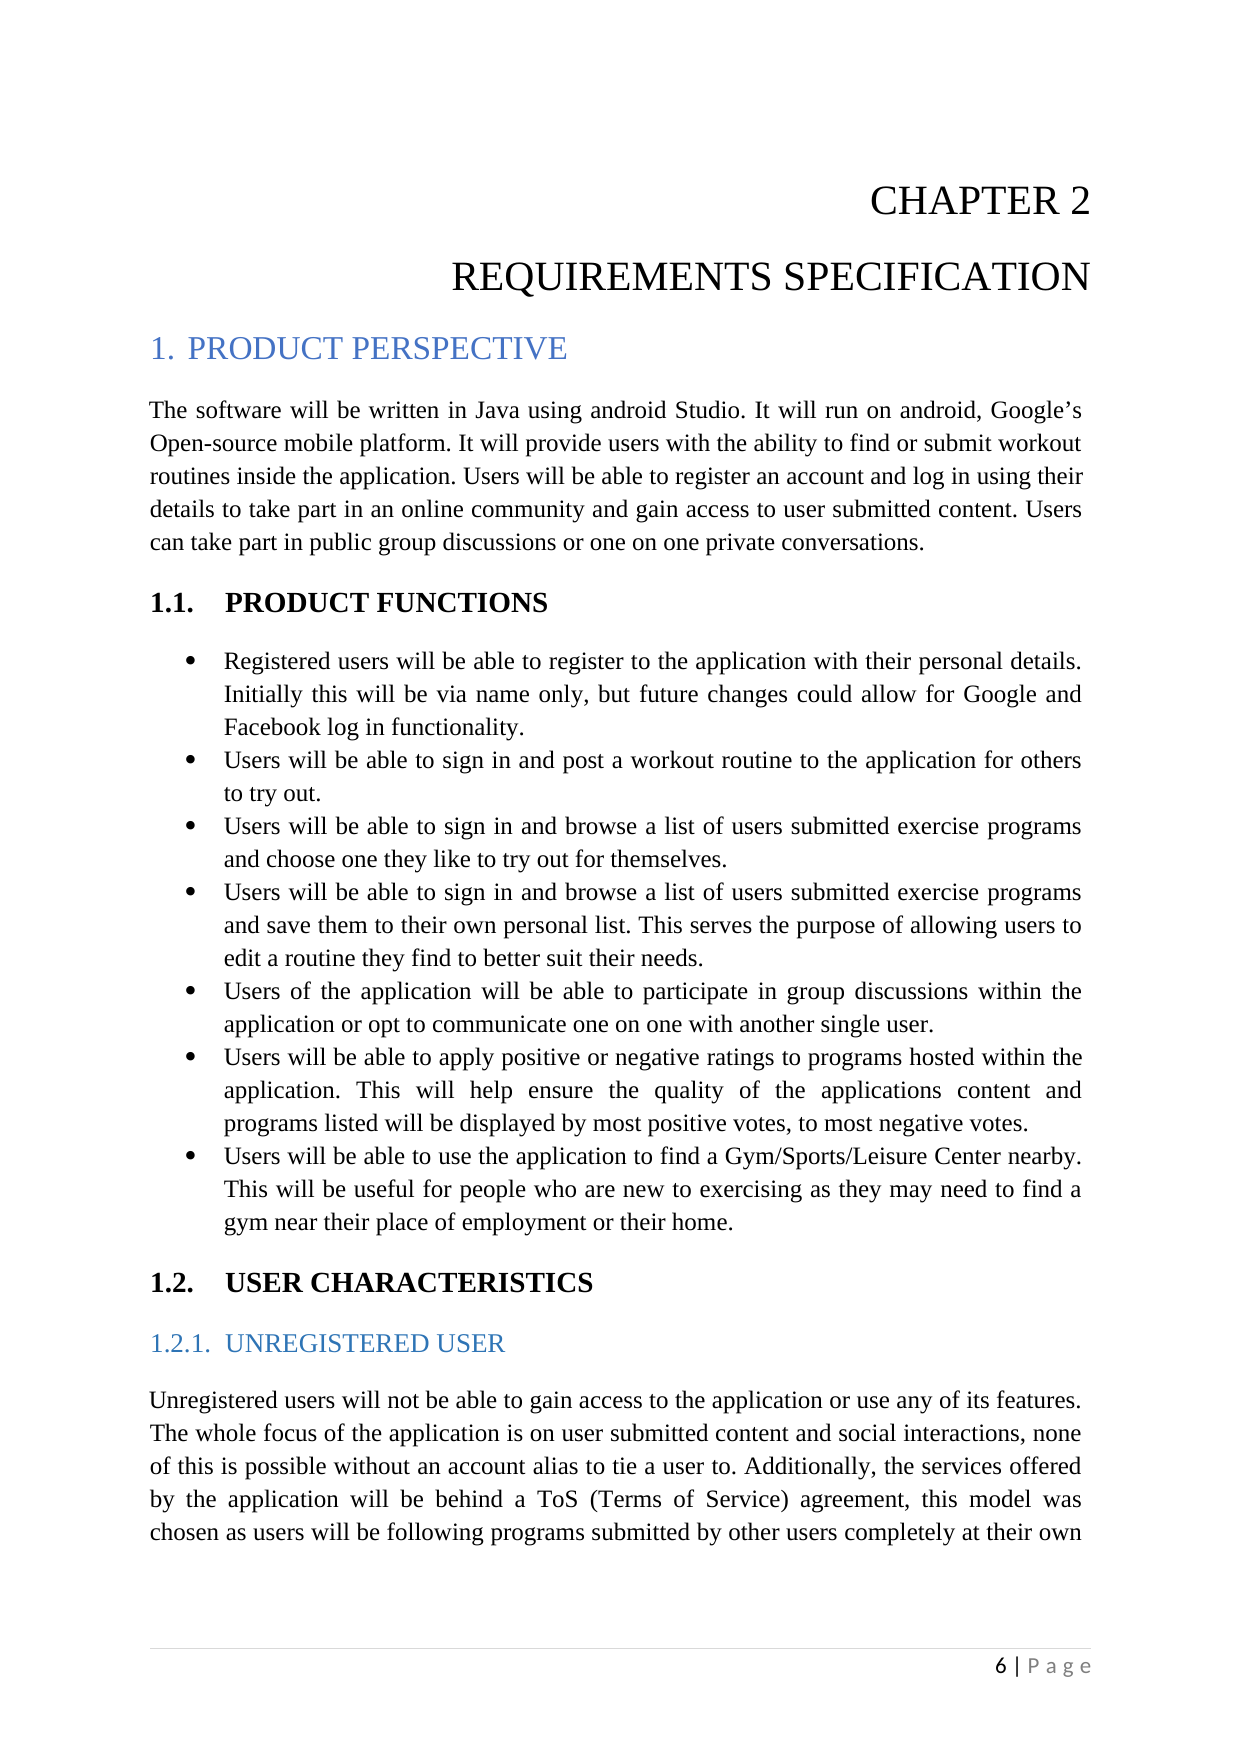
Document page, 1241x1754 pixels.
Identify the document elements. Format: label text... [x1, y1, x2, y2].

list Users of the application will be able to participate in group discussions within the application or opt to communicate one on one with another single user. [186, 976, 1083, 1038]
list Users will be able to sign in and browse a list of users submitted exercise programs and choose one they like to try out for themselves. [186, 811, 1083, 873]
subtitle CHAPTER 2 [150, 175, 1091, 223]
subtitle REQUIREMENTS SPECIFICATION [150, 252, 1091, 300]
subtitle USER CHARACTERISTICS [150, 1266, 1091, 1299]
list Users will be able to use the application to find a Gym/Sports/Leisure Center nearby. This will be useful for people who are new to exercising as they may need to find a gym near their place of employment or their home. [186, 1141, 1083, 1236]
list Users will be able to apply positive or negative ratings to programs hosted within the application. This will help ensure the quality of the applications content and programs listed will be displayed by most positive votes, to most negative votes. [186, 1042, 1083, 1137]
subtitle PRODUCT PERSPECTIVE [150, 328, 1091, 367]
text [148, 1385, 1083, 1546]
text The software will be written in Java using android Studio. It will run on android, Google’s Open-source mobile platform. It will provide users with the ability to find or submit workout routines inside the application. Users will be able to register an account and log in using their details to take part in an online community and gain access to user submitted content. Users can take part in public group discussions or one on one private conversations. [148, 395, 1083, 556]
list Registered users will be able to register to the application with their personal details. Initially this will be via name only, but future changes could allow for Google and Facebook log in functionality. [186, 646, 1083, 741]
subtitle PRODUCT FUNCTIONS [150, 585, 1091, 618]
list Users will be able to sign in and browse a list of users submitted exercise programs and save them to their own personal list. This serves the purpose of allowing users to edit a routine they find to better suit their needs. [186, 877, 1083, 972]
subtitle UNREGISTERED USER [150, 1327, 1091, 1358]
list Users will be able to sign in and post a workout routine to the application for others to try out. [186, 745, 1083, 807]
